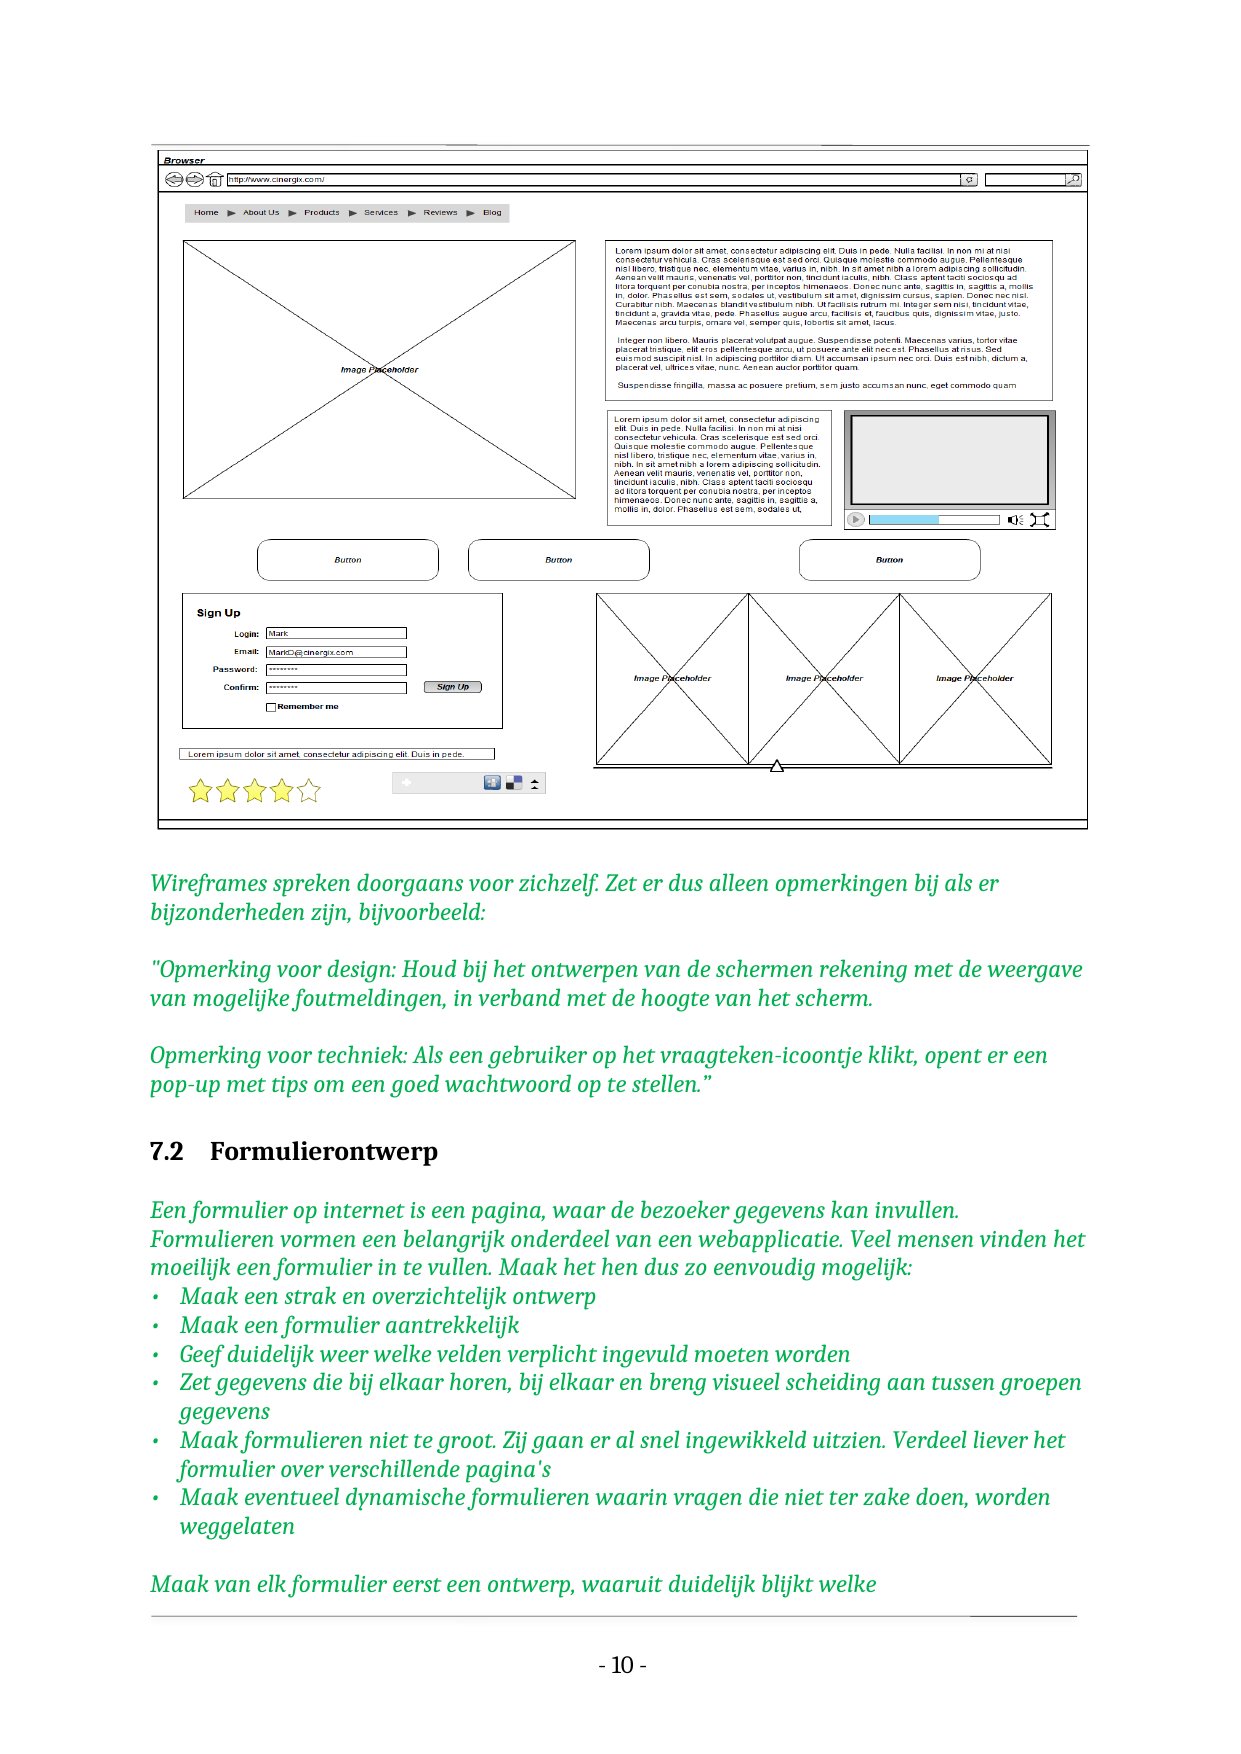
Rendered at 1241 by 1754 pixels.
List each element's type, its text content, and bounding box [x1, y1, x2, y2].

list Maak eventueel dynamische formulieren waarin vragen die niet ter zake doen, worden weggelaten [150, 1483, 1090, 1541]
text Een formulier op internet is een pagina, waar de bezoeker gegevens kan invullen. Formulieren vormen een belangrijk onderdeel van een webapplicatie. Veel mensen vinden het moeilijk een formulier in te vullen. Maak het hen dus zo eenvoudig mogelijk: [150, 1196, 1090, 1282]
picture [150, 150, 1095, 841]
subtitle Formulierontwerp [150, 1136, 1090, 1167]
list Geef duidelijk weer welke velden verplicht ingevuld moeten worden [150, 1339, 1090, 1368]
list Maak een strak en overzichtelijk ontwerp [150, 1282, 1090, 1311]
text "Opmerking voor design: Houd bij het ontwerpen van de schermen rekening met de weergave van mogelijke foutmeldingen, in verband met de hoogte van het scherm. [150, 955, 1090, 1013]
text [150, 1569, 1090, 1598]
text Opmerking voor techniek: Als een gebruiker op het vraagteken-icoontje klikt, opent er een pop-up met tips om een goed wachtwoord op te stellen.” [150, 1041, 1090, 1099]
list Maak formulieren niet te groot. Zij gaan er al snel ingewikkeld uitzien. Verdeel liever het formulier over verschillende pagina's [150, 1426, 1090, 1483]
list Zet gegevens die bij elkaar horen, bij elkaar en breng visueel scheiding aan tussen groepen gegevens [150, 1368, 1090, 1426]
list Maak een formulier aantrekkelijk [150, 1311, 1090, 1339]
text Wireframes spreken doorgaans voor zichzelf. Zet er dus alleen opmerkingen bij als er bijzonderheden zijn, bijvoorbeeld: [150, 869, 1090, 926]
